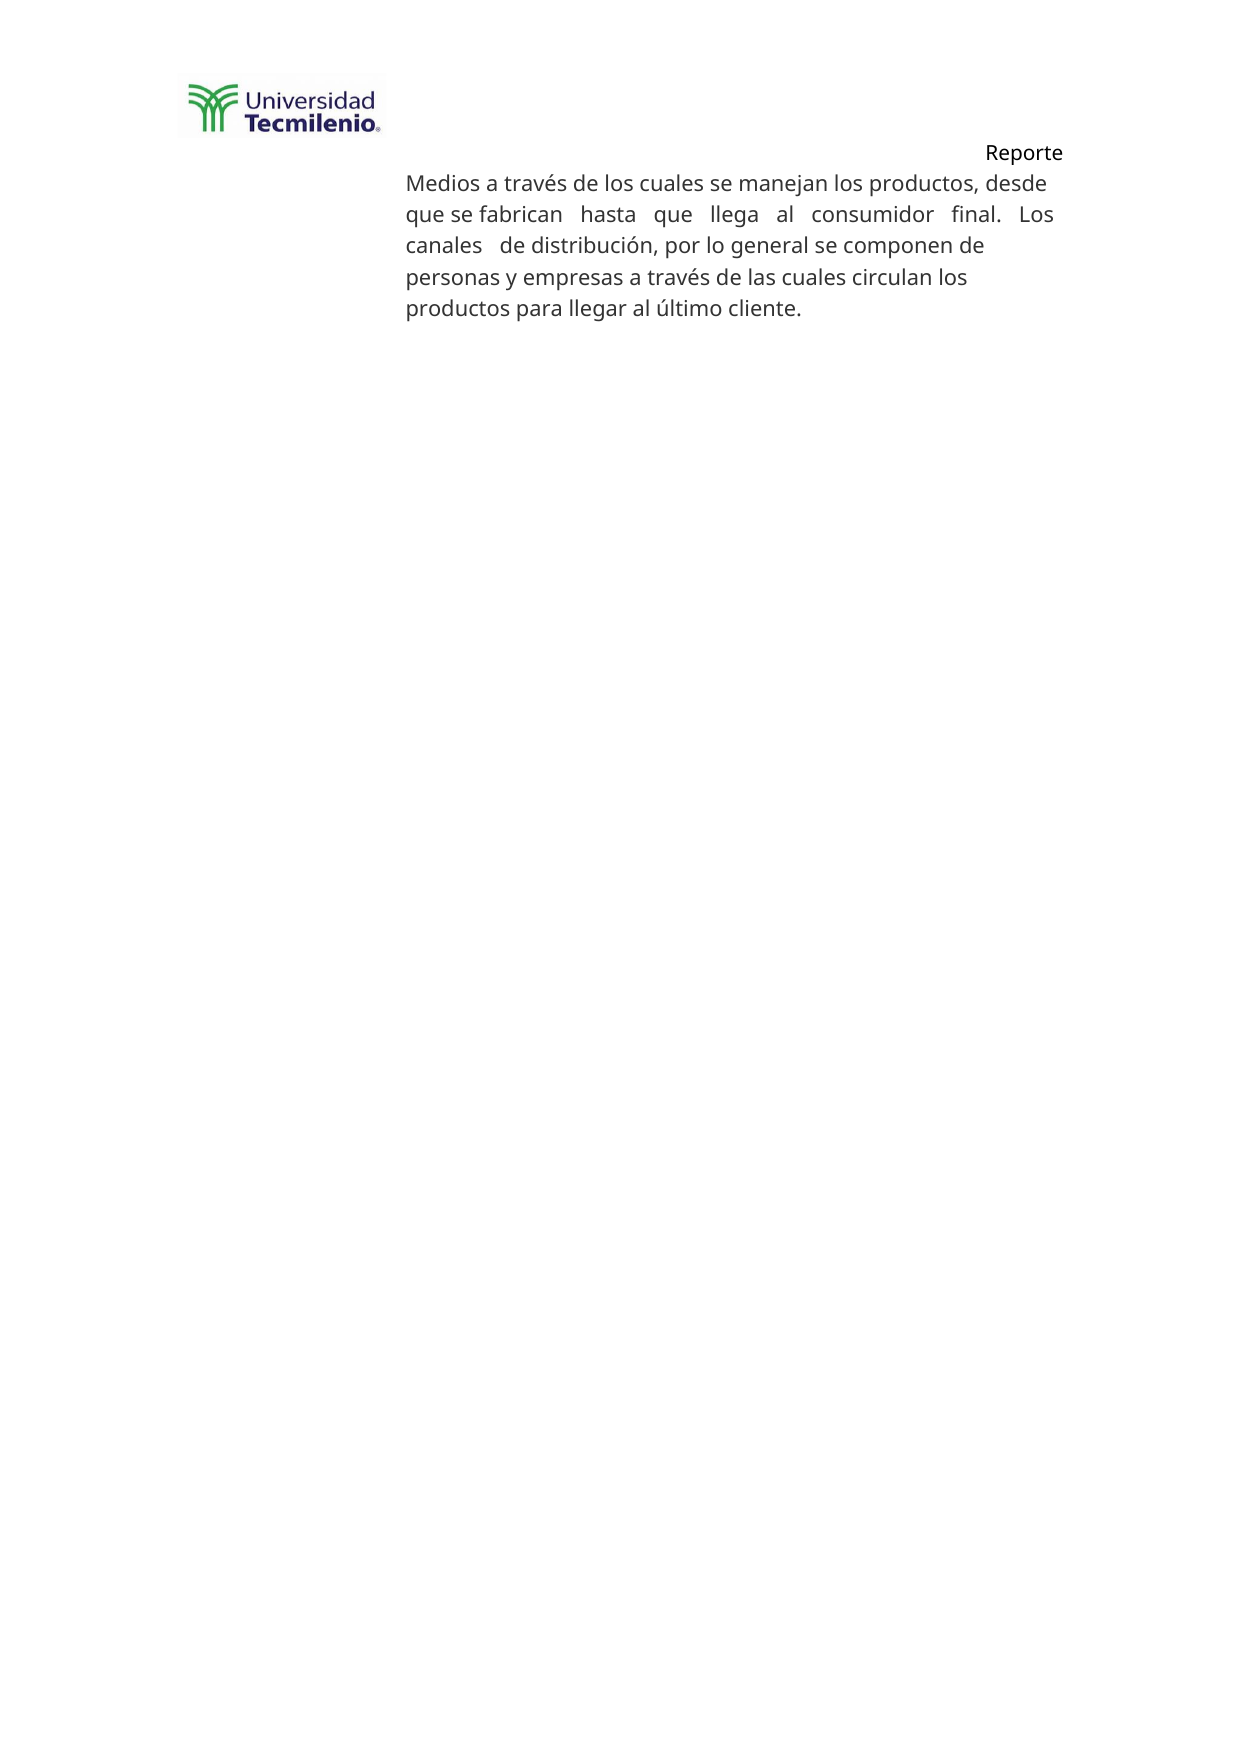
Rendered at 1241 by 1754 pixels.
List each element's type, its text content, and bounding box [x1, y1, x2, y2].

picture [177, 73, 387, 138]
text Medios a través de los cuales se manejan los productos, desde que se fabrican hasta que llega al consumidor final. Los canales de distribución, por lo general se componen de personas y empresas a través de las cuales circulan los productos para llegar al último cliente. [405, 166, 1063, 322]
